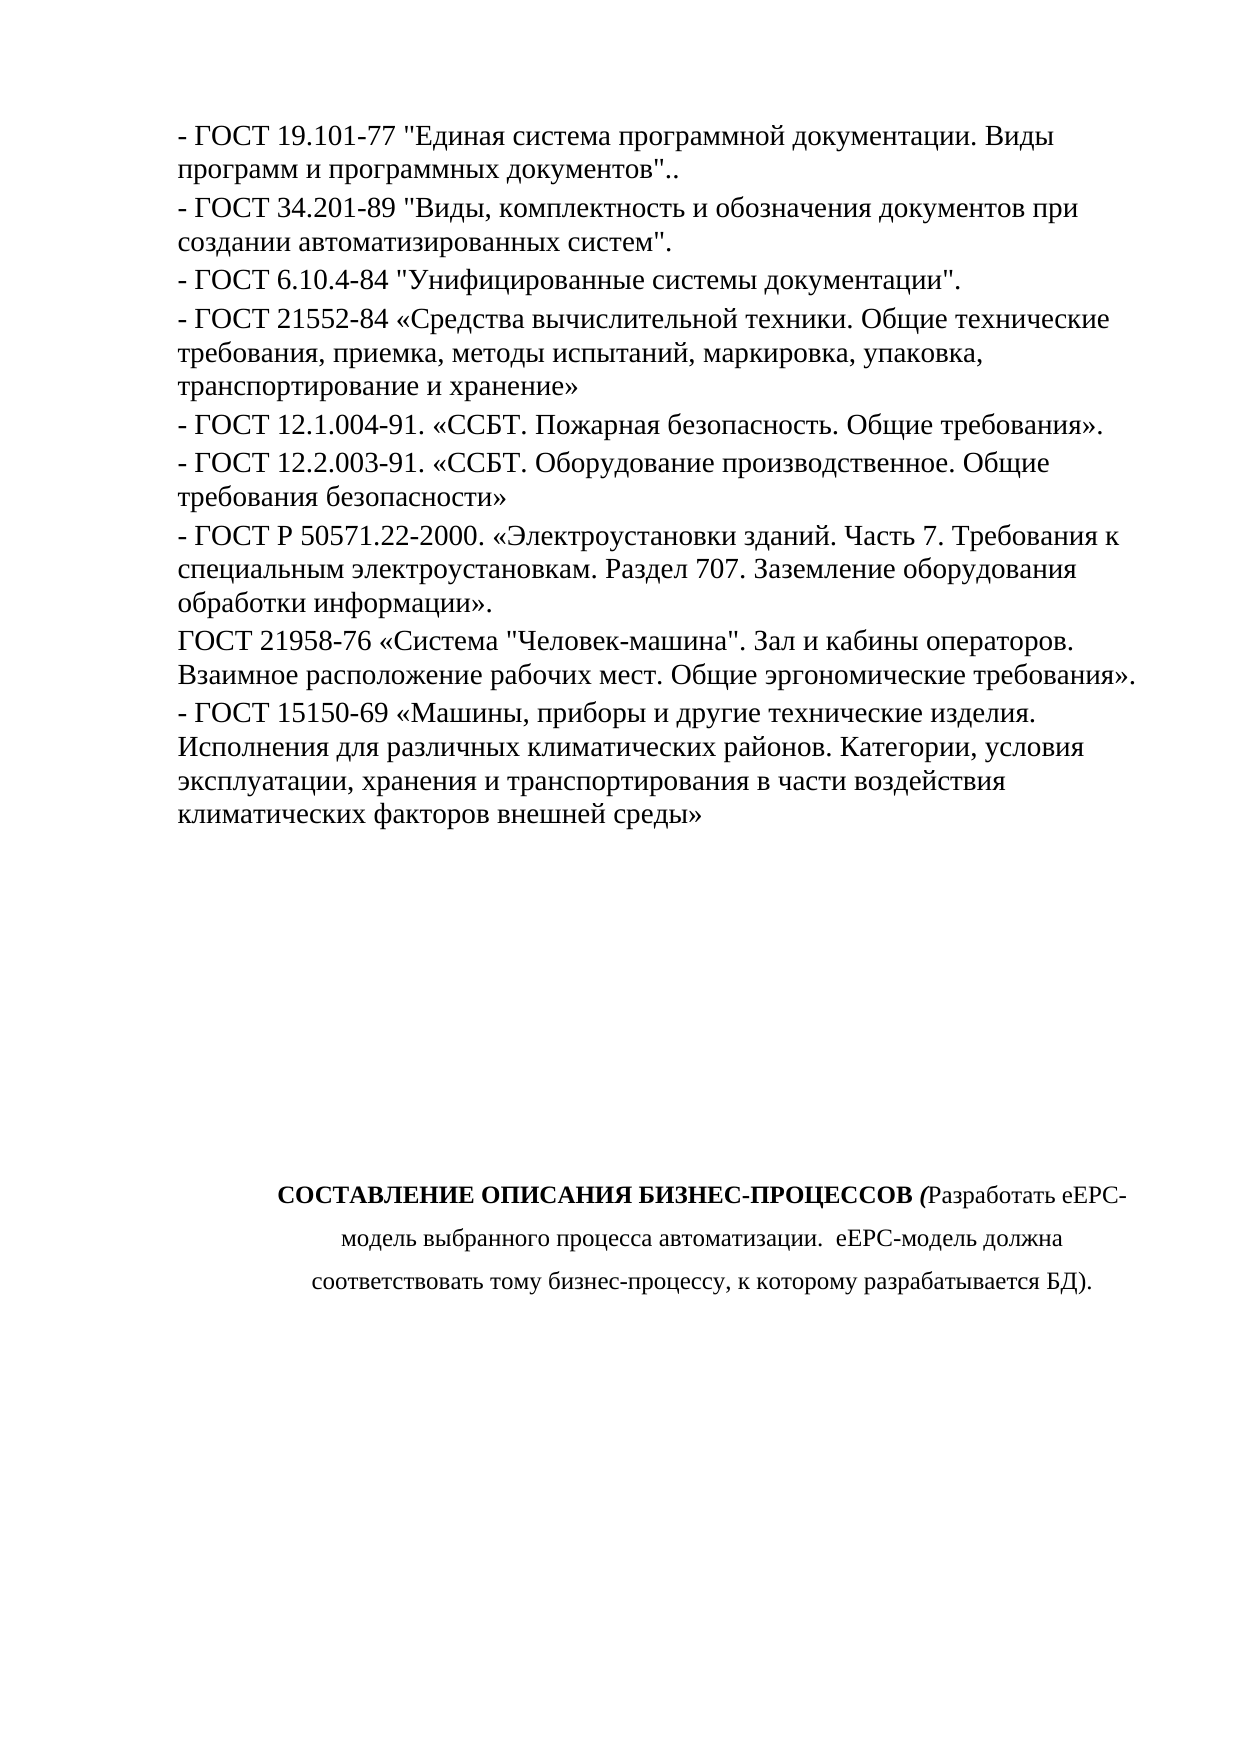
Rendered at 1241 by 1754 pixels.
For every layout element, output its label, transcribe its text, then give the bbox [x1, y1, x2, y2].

text - ГОСТ 19.101-77 "Единая система программной документации. Виды программ и программных документов".. [177, 118, 1152, 185]
text - ГОСТ 12.1.004-91. «ССБТ. Пожарная безопасность. Общие требования». [177, 407, 1152, 440]
text ГОСТ 21958-76 «Система "Человек-машина". Зал и кабины операторов. Взаимное расположение рабочих мест. Общие эргономические требования». [177, 623, 1152, 691]
text СОСТАВЛЕНИЕ ОПИСАНИЯ БИЗНЕС-ПРОЦЕССОВ (Разработать eEPC-модель выбранного процесса автоматизации. eEPC-модель должна соответствовать тому бизнес-процессу, к которому разрабатывается БД). [252, 1180, 1152, 1295]
text - ГОСТ 6.10.4-84 "Унифицированные системы документации". [177, 262, 1152, 296]
text - ГОСТ Р 50571.22-2000. «Электроустановки зданий. Часть 7. Требования к специальным электроустановкам. Раздел 707. Заземление оборудования обработки информации». [177, 518, 1152, 618]
text - ГОСТ 21552-84 «Средства вычислительной техники. Общие технические требования, приемка, методы испытаний, маркировка, упаковка, транспортирование и хранение» [177, 301, 1152, 402]
text - ГОСТ 12.2.003-91. «ССБТ. Оборудование производственное. Общие требования безопасности» [177, 446, 1152, 513]
text - ГОСТ 34.201-89 "Виды, комплектность и обозначения документов при создании автоматизированных систем". [177, 190, 1152, 257]
text - ГОСТ 15150-69 «Машины, приборы и другие технические изделия. Исполнения для различных климатических районов. Категории, условия эксплуатации, хранения и транспортирования в части воздействия климатических факторов внешней среды» [177, 696, 1152, 830]
